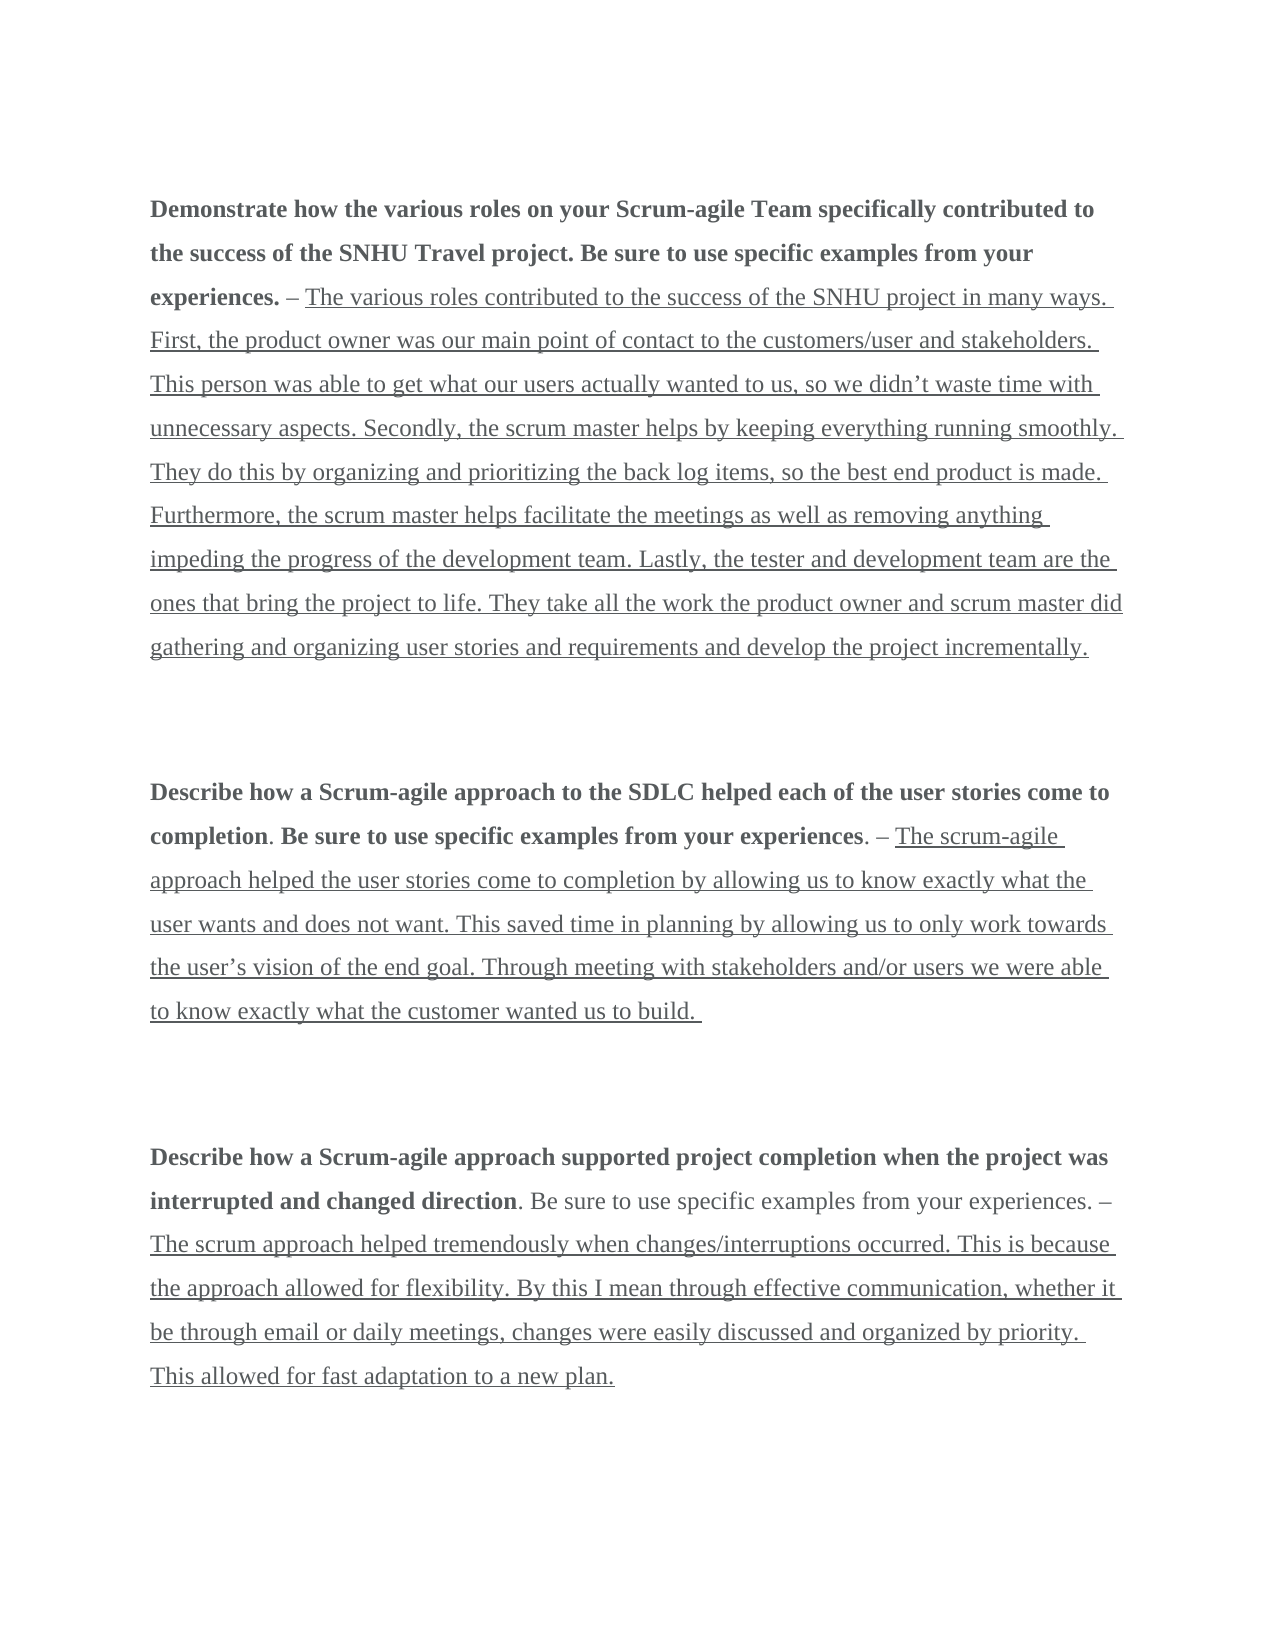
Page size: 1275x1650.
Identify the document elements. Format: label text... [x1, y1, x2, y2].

text Describe how a Scrum-agile approach supported project completion when the project was interrupted and changed direction. Be sure to use specific examples from your experiences. – The scrum approach helped tremendously when changes/interruptions occurred. This is because the approach allowed for flexibility. By this I mean through effective communication, whether it be through email or daily meetings, changes were easily discussed and organized by priority. This allowed for fast adaptation to a new plan. [150, 1127, 1125, 1389]
text Demonstrate how the various roles on your Scrum-agile Team specifically contributed to the success of the SNHU Travel project. Be sure to use specific examples from your experiences. – The various roles contributed to the success of the SNHU project in many ways. First, the product owner was our main point of contact to the customers/user and stakeholders. This person was able to get what our users actually wanted to us, so we didn’t waste time with unnecessary aspects. Secondly, the scrum master helps by keeping everything running smoothly. They do this by organizing and prioritizing the back log items, so the best end product is made. Furthermore, the scrum master helps facilitate the meetings as well as removing anything impeding the progress of the development team. Lastly, the tester and development team are the ones that bring the project to life. They take all the work the product owner and scrum master did gathering and organizing user stories and requirements and develop the project incrementally. [150, 179, 1125, 660]
text Describe how a Scrum-agile approach to the SDLC helped each of the user stories come to completion. Be sure to use specific examples from your experiences. – The scrum-agile approach helped the user stories come to completion by allowing us to know exactly what the user wants and does not want. This saved time in planning by allowing us to only work towards the user’s vision of the end goal. Through meeting with stakeholders and/or users we were able to know exactly what the customer wanted us to build. [150, 762, 1125, 1025]
